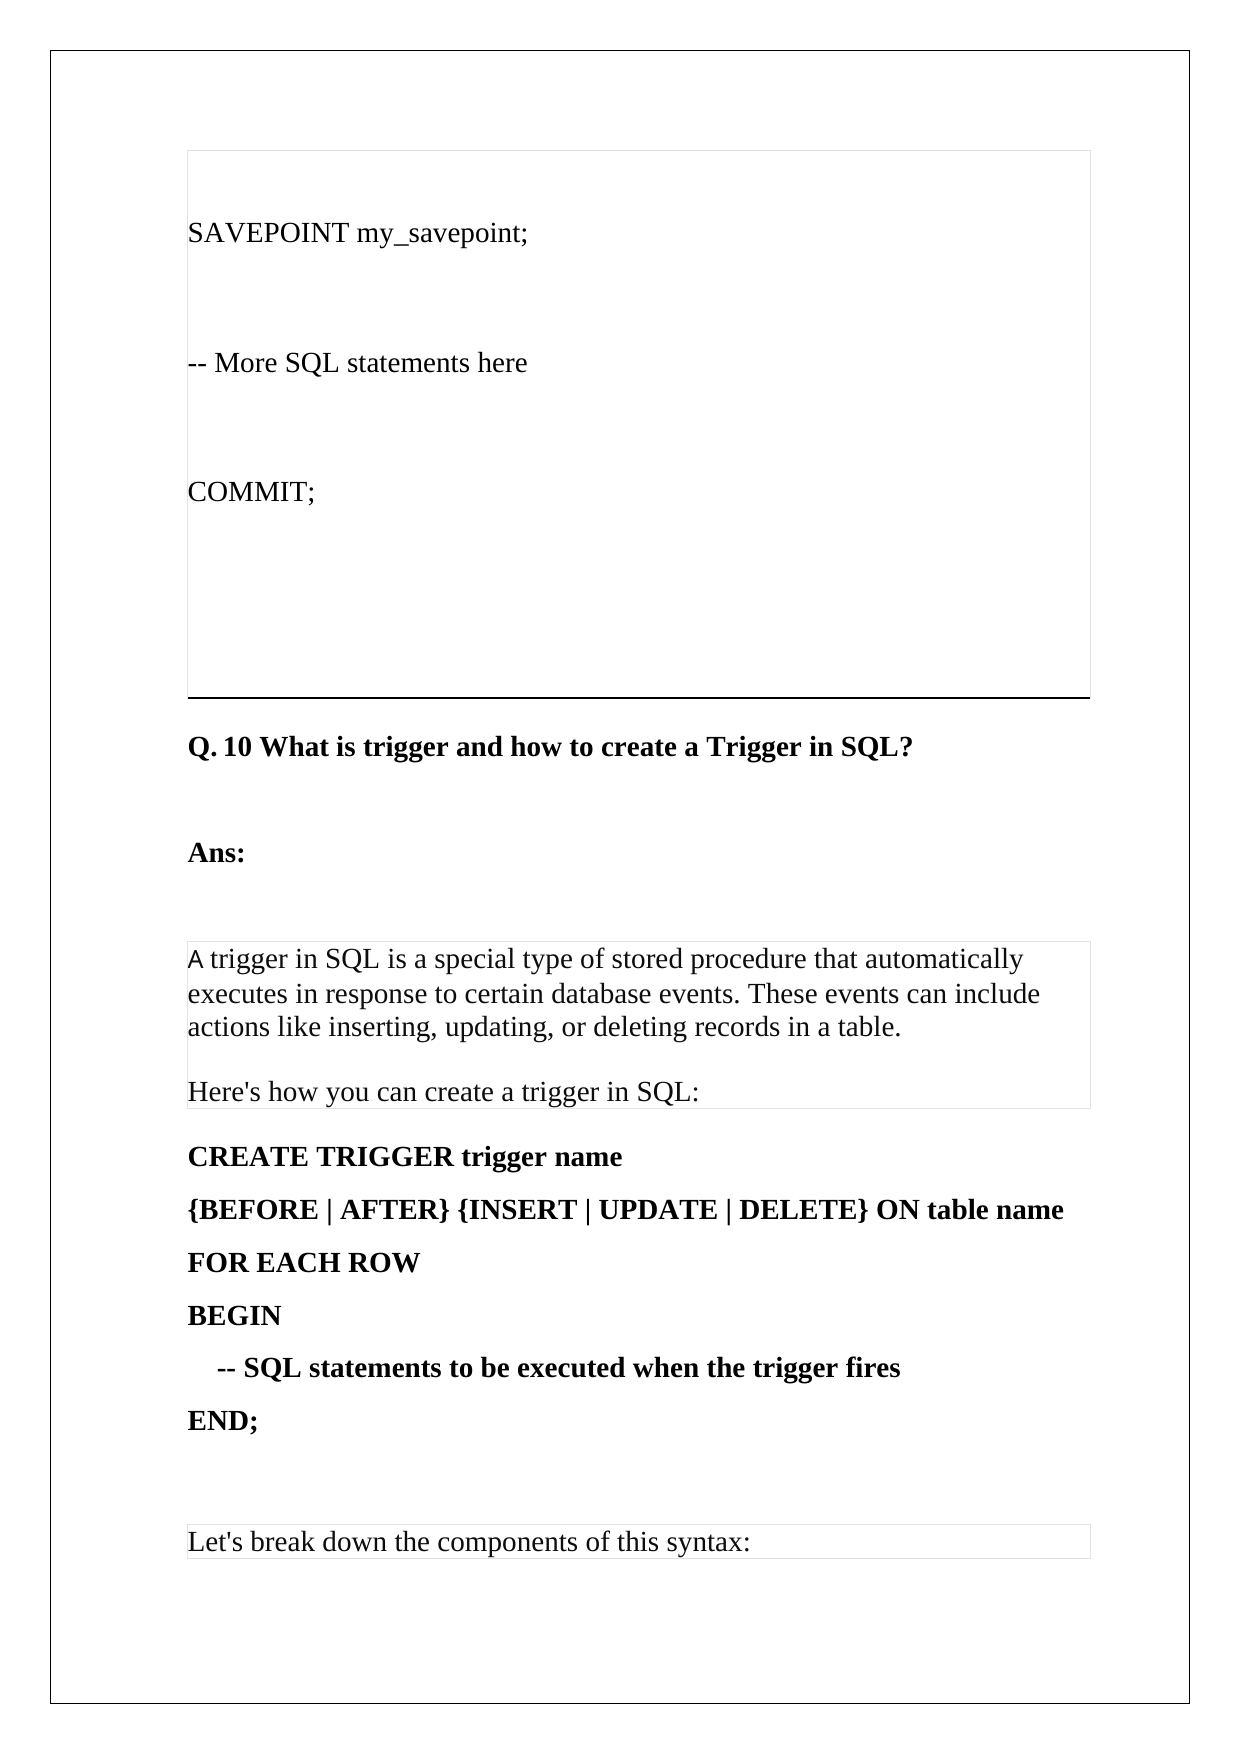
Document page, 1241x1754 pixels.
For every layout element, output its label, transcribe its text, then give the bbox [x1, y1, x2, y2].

text FOR EACH ROW [187, 1245, 1090, 1278]
text Let's break down the components of this syntax: [188, 1525, 1090, 1558]
text SAVEPOINT my_savepoint; [188, 215, 1090, 249]
text CREATE TRIGGER trigger name [187, 1139, 1090, 1173]
text END; [187, 1403, 1090, 1437]
text Ans: [187, 835, 1090, 868]
text BEGIN [187, 1298, 1090, 1331]
text COMMIT; [188, 474, 1090, 508]
text -- More SQL statements here [188, 344, 1090, 378]
text {BEFORE | AFTER} {INSERT | UPDATE | DELETE} ON table name [187, 1192, 1090, 1226]
text Q. 10 What is trigger and how to create a Trigger in SQL? [187, 729, 1090, 763]
text A trigger in SQL is a special type of stored procedure that automatically executes in response to certain database events. These events can include actions like inserting, updating, or deleting records in a table. [188, 942, 1090, 1043]
text -- SQL statements to be executed when the trigger fires [187, 1351, 1090, 1384]
text Here's how you can create a trigger in SQL: [188, 1073, 1090, 1108]
